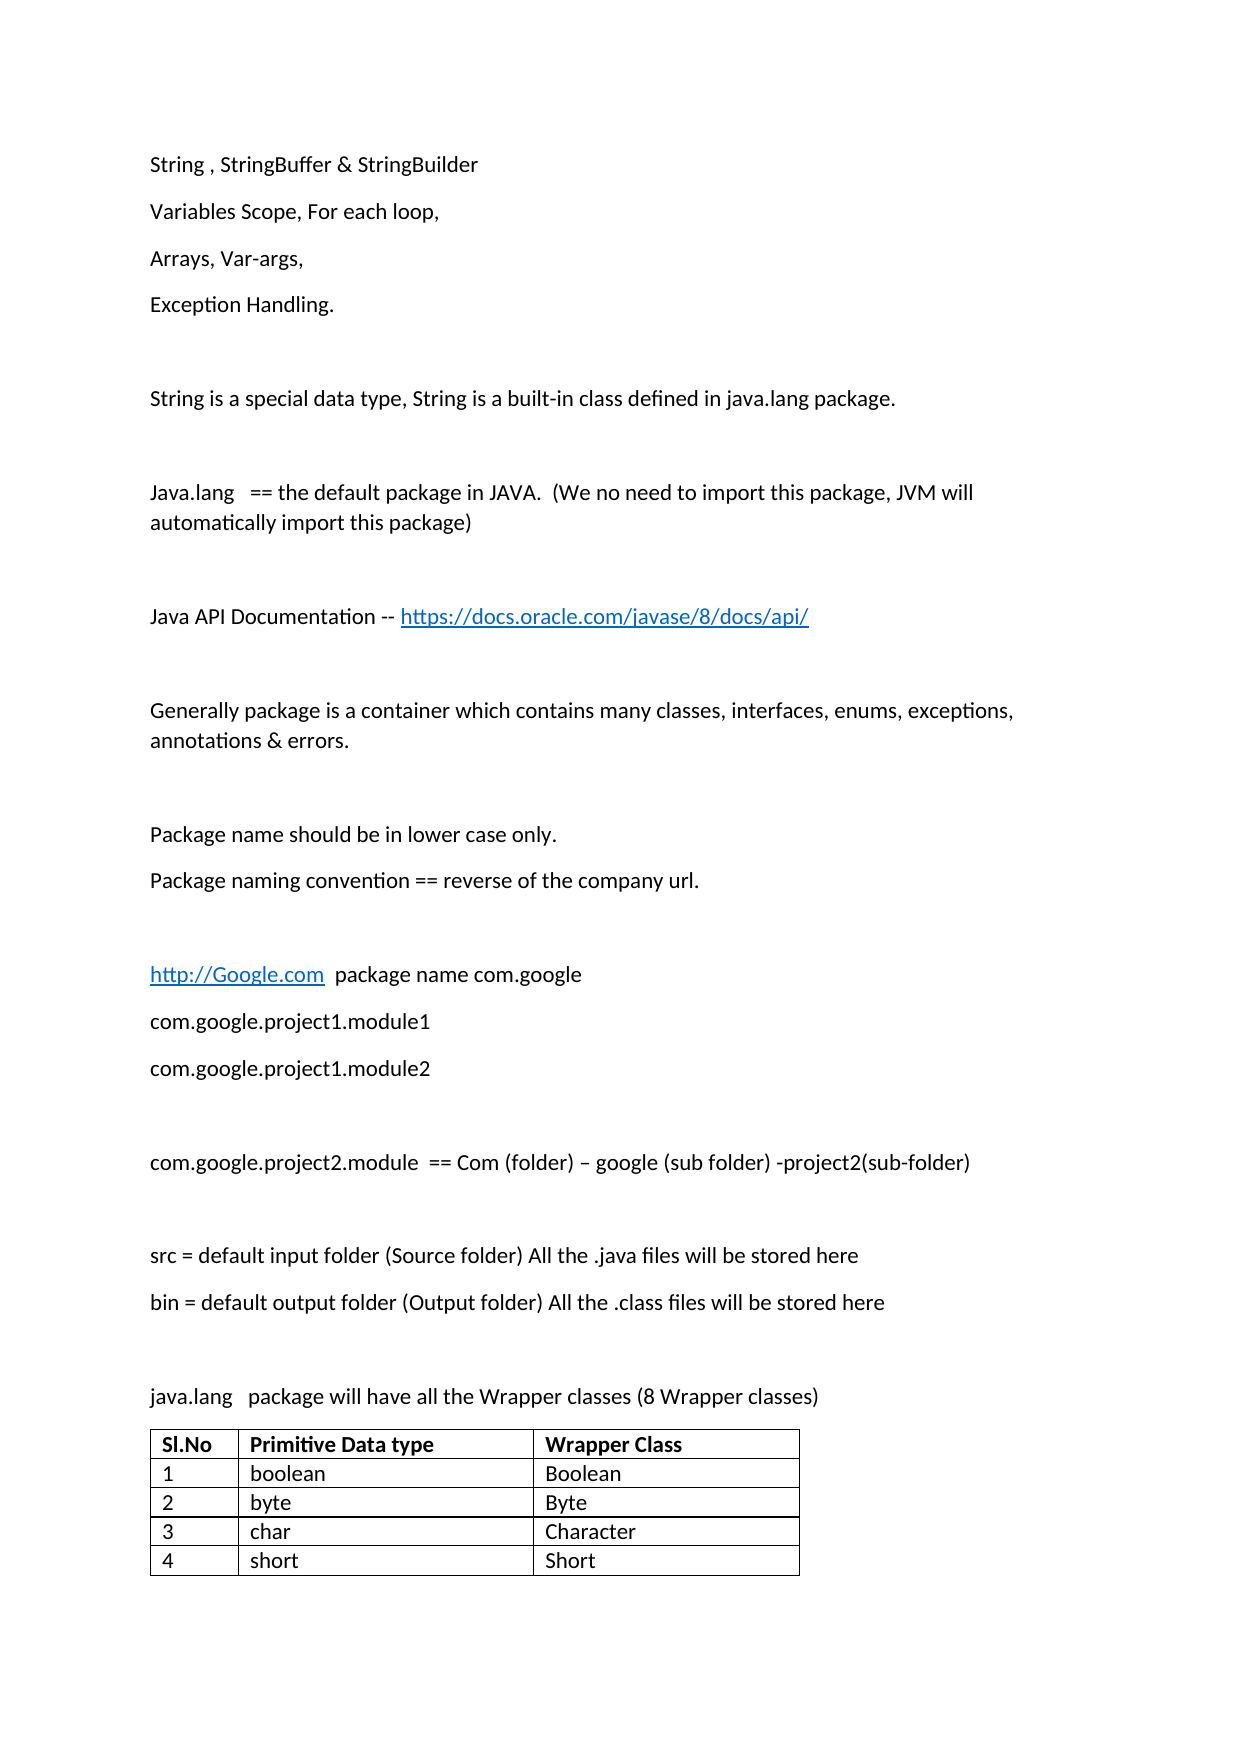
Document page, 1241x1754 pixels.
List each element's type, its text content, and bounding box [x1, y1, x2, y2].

table_cell Short [534, 1546, 799, 1574]
table_cell 3 [151, 1518, 238, 1545]
table_cell Boolean [534, 1459, 799, 1487]
text Java API Documentation -- https://docs.oracle.com/javase/8/docs/api/ [150, 602, 1090, 630]
text Variables Scope, For each loop, [150, 197, 1090, 225]
text bin = default output folder (Output folder) All the .class files will be stored here [150, 1288, 1090, 1317]
table_cell 4 [151, 1546, 238, 1574]
text src = default input folder (Source folder) All the .java files will be stored here [150, 1242, 1090, 1270]
table_cell short [239, 1546, 533, 1574]
text Package naming convention == reverse of the company url. [150, 867, 1090, 895]
text String is a special data type, String is a built-in class defined in java.lang package. [150, 384, 1090, 412]
text Arrays, Var-args, [150, 244, 1090, 272]
table_cell Byte [534, 1488, 799, 1516]
text Exception Handling. [150, 291, 1090, 319]
table_cell 2 [151, 1488, 238, 1516]
text com.google.project1.module1 [150, 1007, 1090, 1035]
text Generally package is a container which contains many classes, interfaces, enums, exceptions, annotations & errors. [150, 696, 1090, 754]
table_cell byte [239, 1488, 533, 1516]
table_header Primitive Data type [239, 1430, 533, 1458]
table_cell Character [534, 1518, 799, 1545]
table_header Wrapper Class [534, 1430, 799, 1458]
table_cell boolean [239, 1459, 533, 1487]
text com.google.project2.module == Com (folder) – google (sub folder) -project2(sub-folder) [150, 1148, 1090, 1176]
text java.lang package will have all the Wrapper classes (8 Wrapper classes) [150, 1382, 1090, 1410]
text String , StringBuffer & StringBuilder [150, 150, 1090, 178]
text Package name should be in lower case only. [150, 820, 1090, 848]
text Java.lang == the default package in JAVA. (We no need to import this package, JVM will automatically import this package) [150, 478, 1090, 536]
text com.google.project1.module2 [150, 1054, 1090, 1082]
text http://Google.com package name com.google [150, 960, 1090, 988]
table_header Sl.No [151, 1430, 238, 1458]
table_cell char [239, 1518, 533, 1545]
table_cell 1 [151, 1459, 238, 1487]
